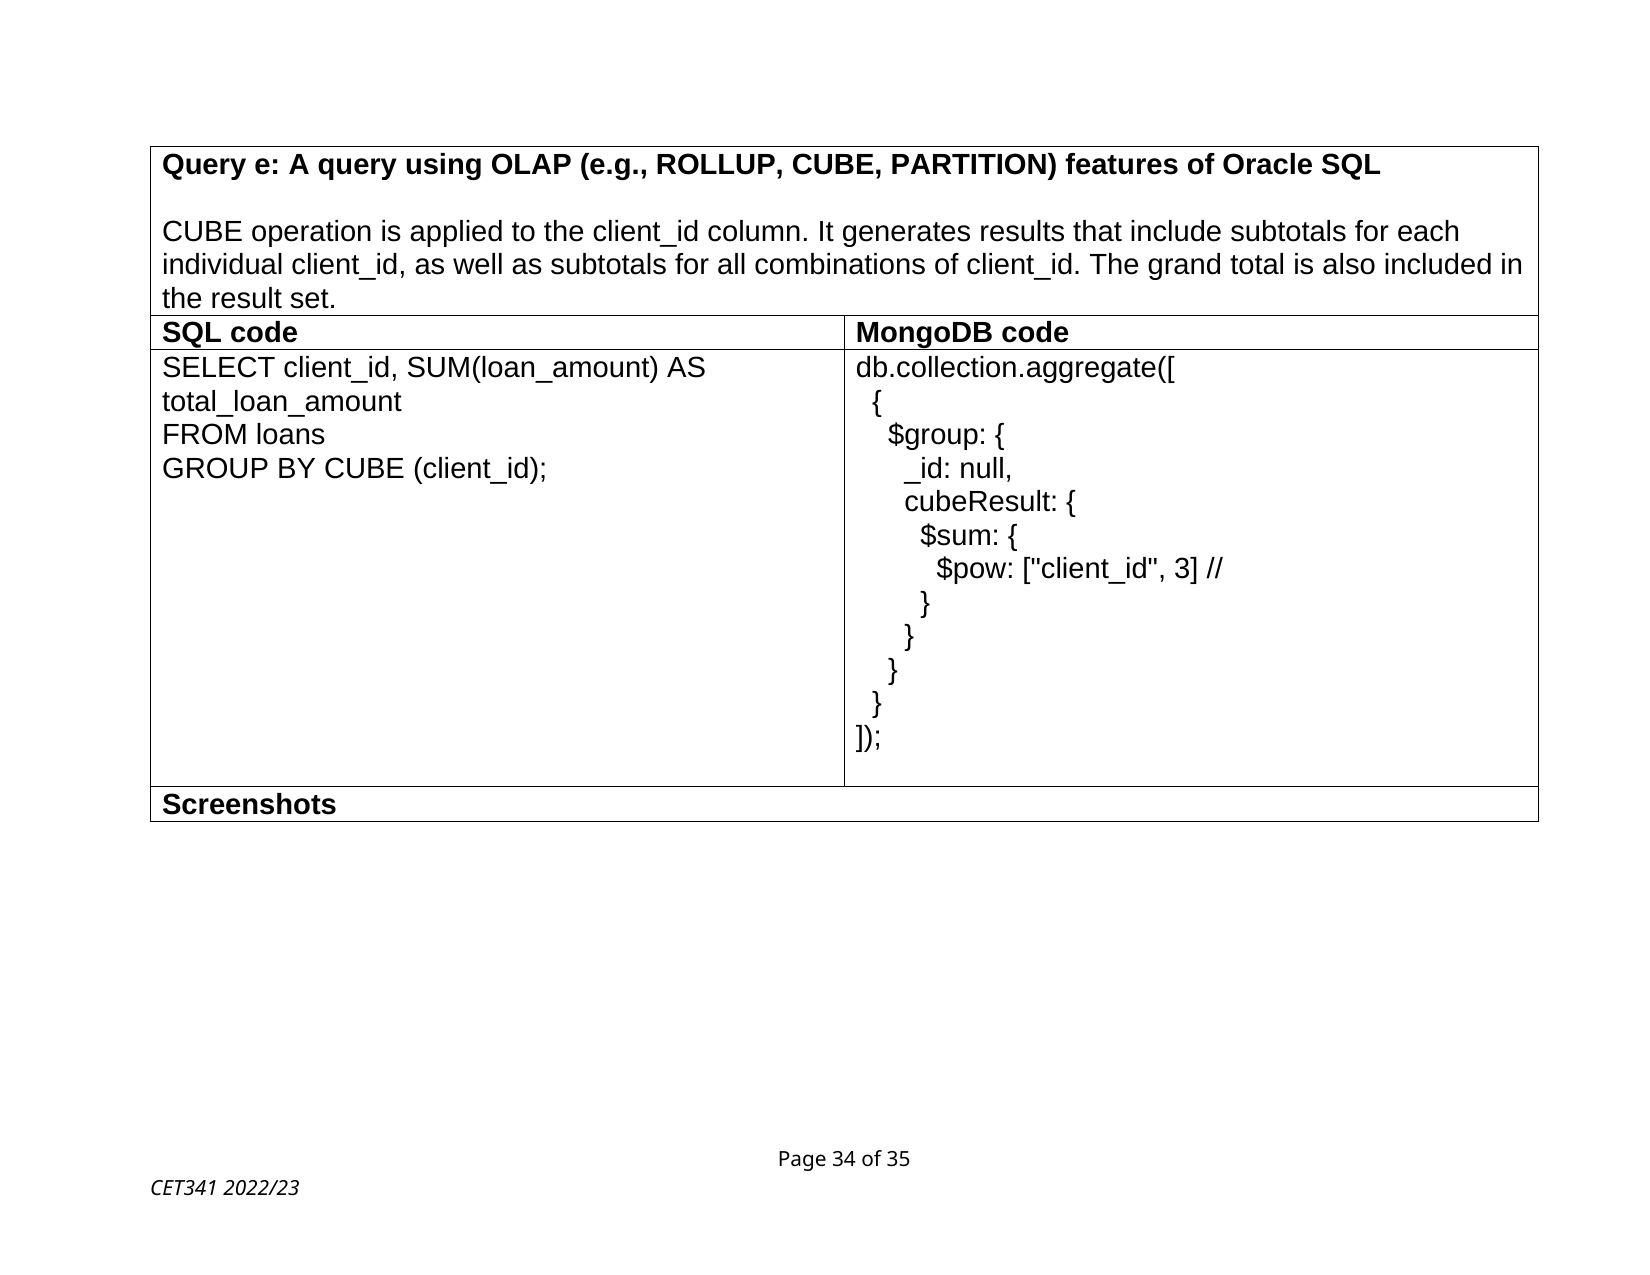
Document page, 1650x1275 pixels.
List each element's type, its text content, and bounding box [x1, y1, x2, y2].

table_cell MongoDB code [845, 316, 1538, 349]
table_cell SELECT client_id, SUM(loan_amount) AS total_loan_amount FROM loans GROUP BY CUBE (client_id); [151, 350, 844, 786]
table_header Query e: A query using OLAP (e.g., ROLLUP, CUBE, PARTITION) features of Oracle SQL CUBE operation is applied to the client_id column. It generates results that include subtotals for each individual client_id, as well as subtotals for all combinations of client_id. The grand total is also included in the result set. [151, 147, 1538, 314]
table_cell SQL code [151, 316, 844, 349]
table_cell Screenshots [151, 787, 1538, 821]
table_cell db.collection.aggregate([ { $group: { _id: null, cubeResult: { $sum: { $pow: ["client_id", 3] // } } } } ]); [845, 350, 1538, 786]
